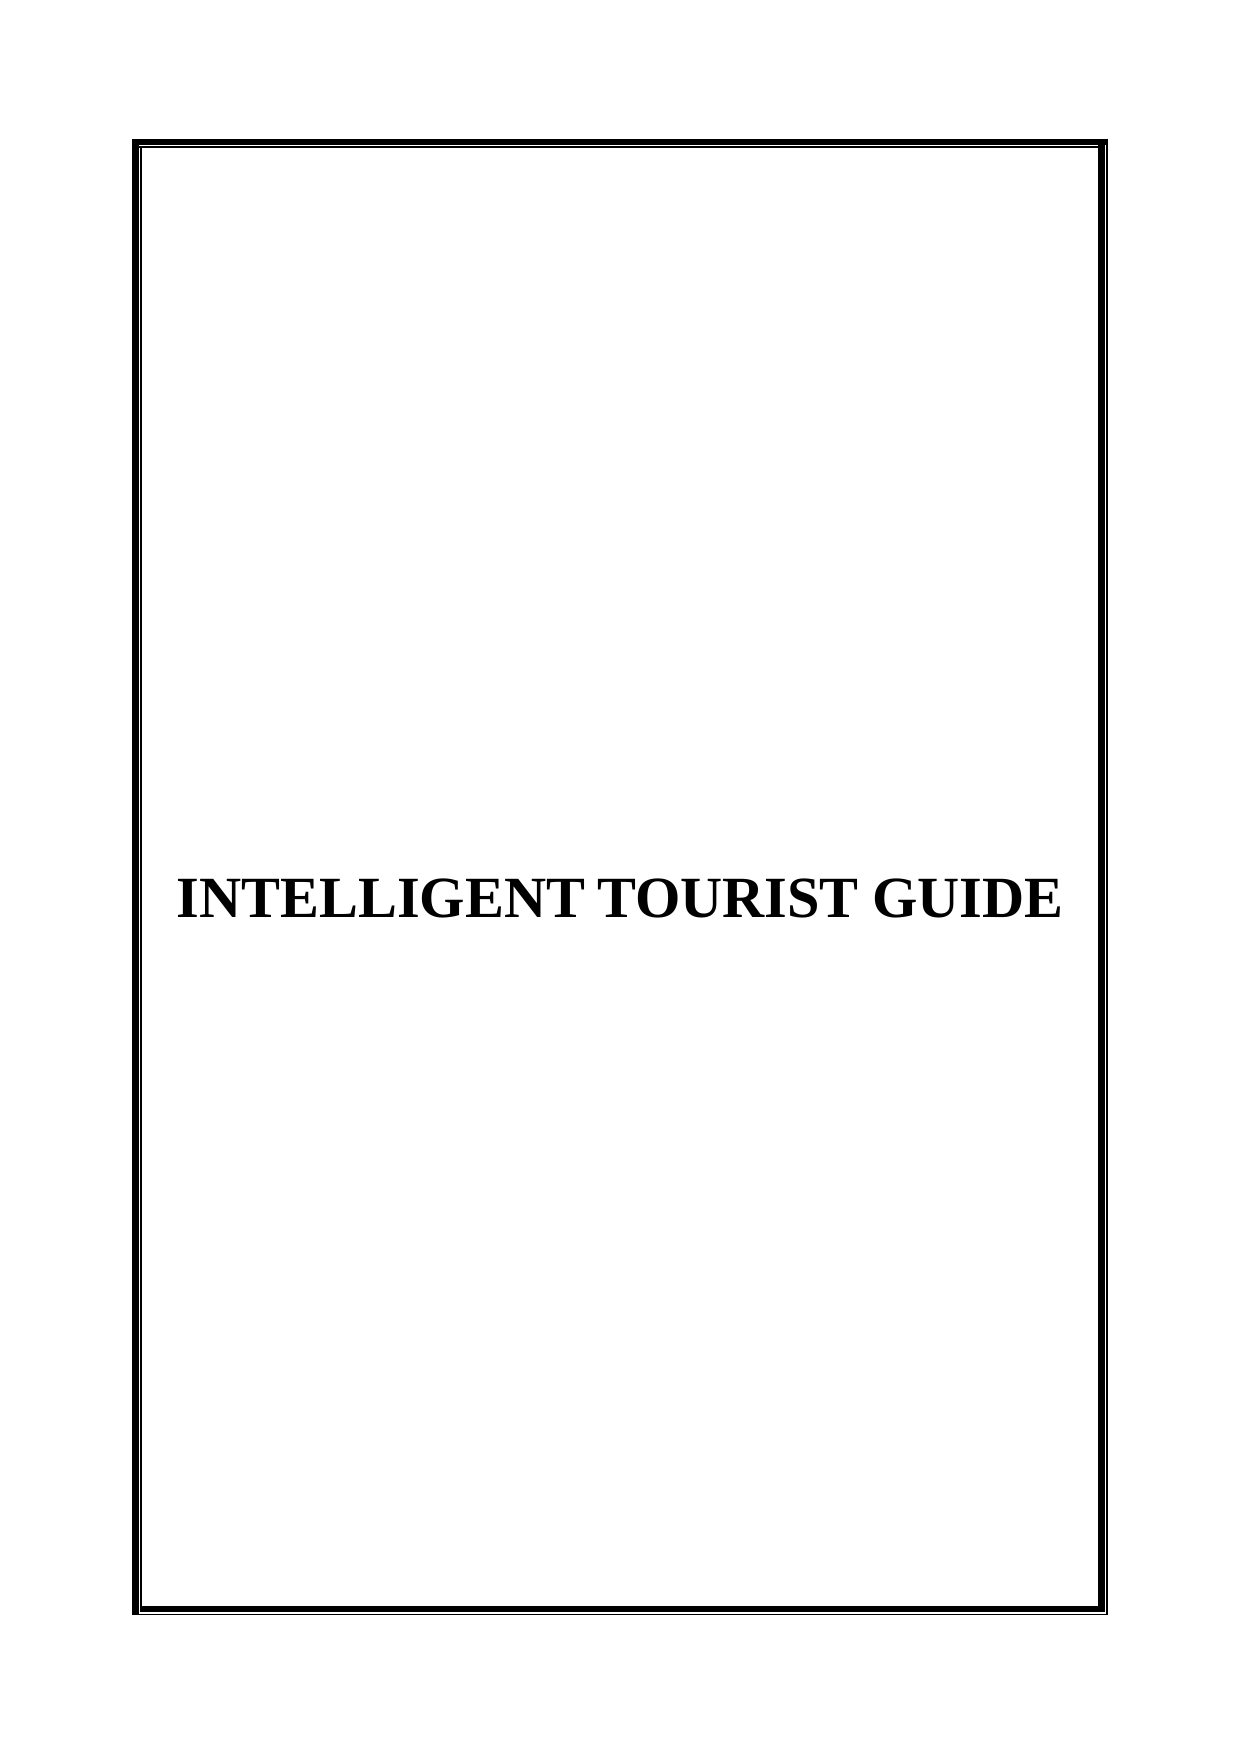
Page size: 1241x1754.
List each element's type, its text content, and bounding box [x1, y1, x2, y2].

text INTELLIGENT TOURIST GUIDE [150, 862, 1090, 929]
